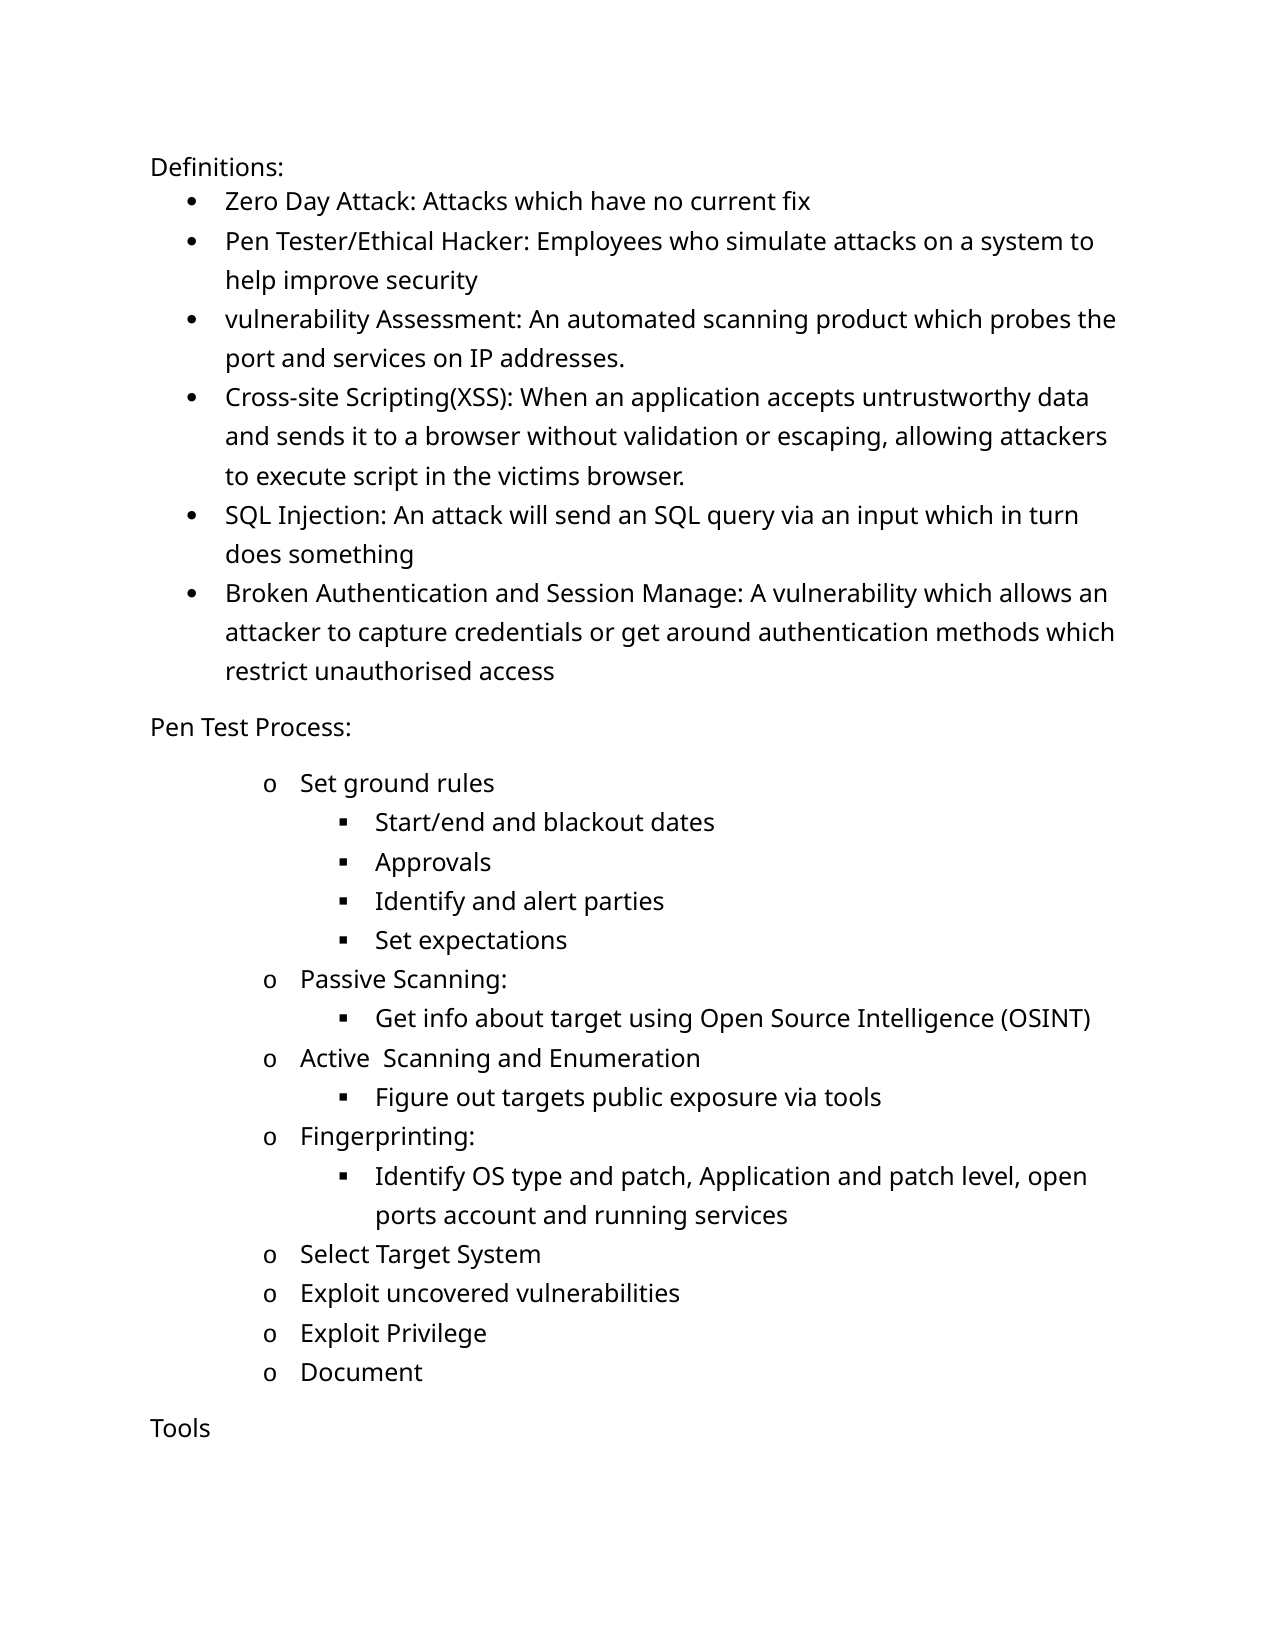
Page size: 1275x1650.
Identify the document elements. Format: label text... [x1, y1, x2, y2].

text Tools [150, 1411, 1125, 1445]
list SQL Injection: An attack will send an SQL query via an input which in turn does something [187, 497, 1125, 571]
list Identify OS type and patch, Application and patch level, open ports account and running services [337, 1158, 1125, 1231]
text Definitions: [150, 150, 1125, 184]
list Get info about target using Open Source Intelligence (OSINT) [337, 1001, 1125, 1035]
list Approvals [337, 844, 1125, 878]
list Exploit uncovered vulnerabilities [262, 1276, 1125, 1310]
list Cross-site Scripting(XSS): When an application accepts untrustworthy data and sends it to a browser without validation or escaping, allowing attackers to execute script in the victims browser. [187, 380, 1125, 492]
list Broken Authentication and Session Manage: A vulnerability which allows an attacker to capture credentials or get around authentication methods which restrict unauthorised access [187, 576, 1125, 688]
list Select Target System [262, 1237, 1125, 1271]
list Zero Day Attack: Attacks which have no current fix [187, 184, 1125, 218]
list Passive Scanning: [262, 962, 1125, 996]
list vulnerability Assessment: An automated scanning product which probes the port and services on IP addresses. [187, 302, 1125, 375]
list Active Scanning and Enumeration [262, 1040, 1125, 1074]
list Exploit Privilege [262, 1315, 1125, 1349]
list Pen Tester/Ethical Hacker: Employees who simulate attacks on a system to help improve security [187, 223, 1125, 296]
list Start/end and blackout dates [337, 805, 1125, 839]
list Figure out targets public exposure via tools [337, 1080, 1125, 1114]
list Set expectations [337, 923, 1125, 957]
list Identify and alert parties [337, 883, 1125, 917]
list Document [262, 1355, 1125, 1389]
text Pen Test Process: [150, 710, 1125, 744]
list Fingerprinting: [262, 1119, 1125, 1153]
list Set ground rules [262, 766, 1125, 800]
